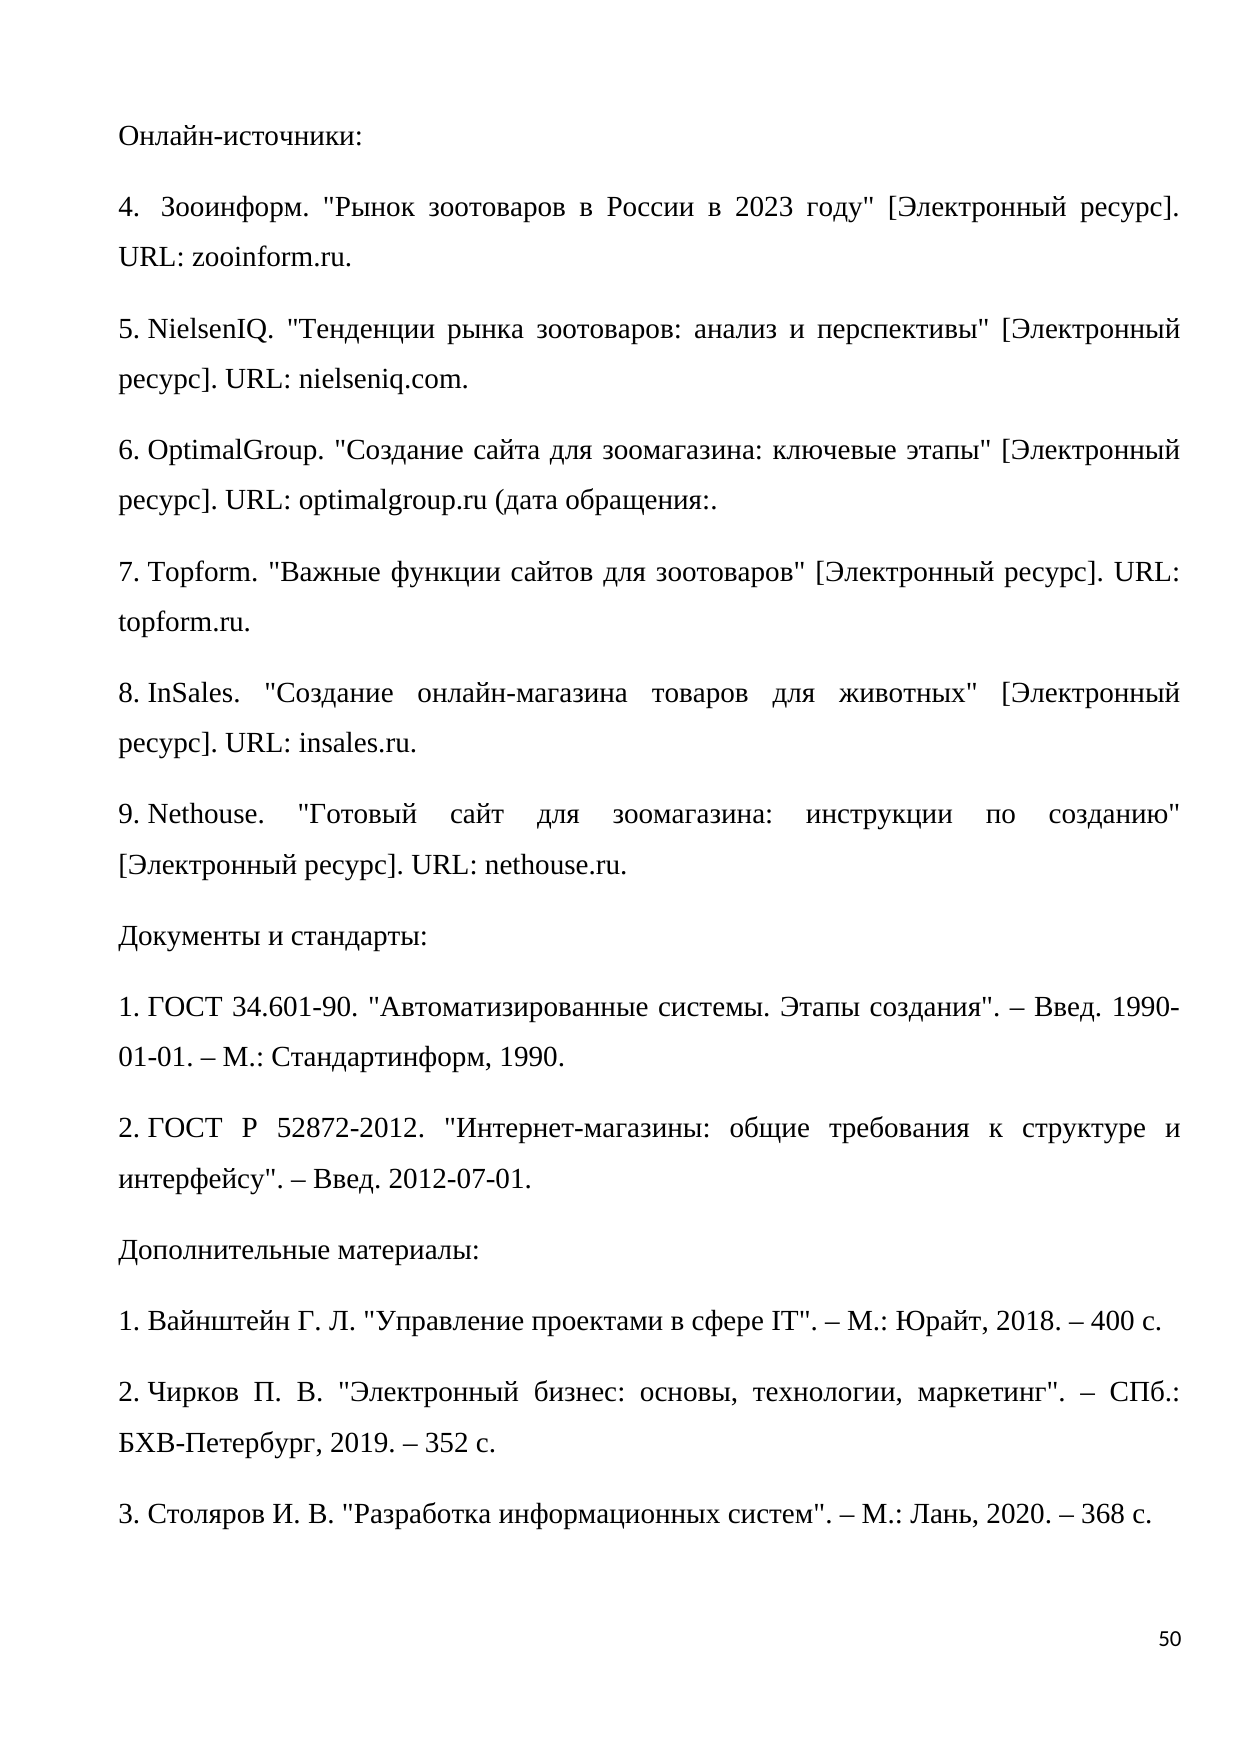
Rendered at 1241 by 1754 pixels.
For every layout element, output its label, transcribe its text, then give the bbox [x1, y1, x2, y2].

list Чирков П. В. "Электронный бизнес: основы, технологии, маркетинг". – СПб.: БХВ-Петербург, 2019. – 352 с. [118, 1374, 1181, 1458]
list Topform. "Важные функции сайтов для зоотоваров" [Электронный ресурс]. URL: topform.ru. [118, 554, 1181, 637]
list ГОСТ 34.601-90. "Автоматизированные системы. Этапы создания". – Введ. 1990-01-01. – М.: Стандартинформ, 1990. [118, 989, 1181, 1073]
list Онлайн-источники: [118, 118, 1181, 152]
list ГОСТ Р 52872-2012. "Интернет-магазины: общие требования к структуре и интерфейсу". – Введ. 2012-07-01. [118, 1111, 1181, 1194]
list Nethouse. "Готовый сайт для зоомагазина: инструкции по созданию" [Электронный ресурс]. URL: nethouse.ru. [118, 797, 1181, 880]
list Зооинформ. "Рынок зоотоваров в России в 2023 году" [Электронный ресурс]. URL: zooinform.ru. [118, 189, 1181, 273]
list OptimalGroup. "Создание сайта для зоомагазина: ключевые этапы" [Электронный ресурс]. URL: optimalgroup.ru (дата обращения:. [118, 432, 1181, 516]
list Дополнительные материалы: [118, 1232, 1181, 1266]
list Столяров И. В. "Разработка информационных систем". – М.: Лань, 2020. – 368 с. [118, 1496, 1181, 1529]
list Документы и стандарты: [118, 918, 1181, 952]
list Вайнштейн Г. Л. "Управление проектами в сфере IT". – М.: Юрайт, 2018. – 400 с. [118, 1303, 1181, 1337]
list NielsenIQ. "Тенденции рынка зоотоваров: анализ и перспективы" [Электронный ресурс]. URL: nielseniq.com. [118, 311, 1181, 394]
list InSales. "Создание онлайн-магазина товаров для животных" [Электронный ресурс]. URL: insales.ru. [118, 675, 1181, 759]
